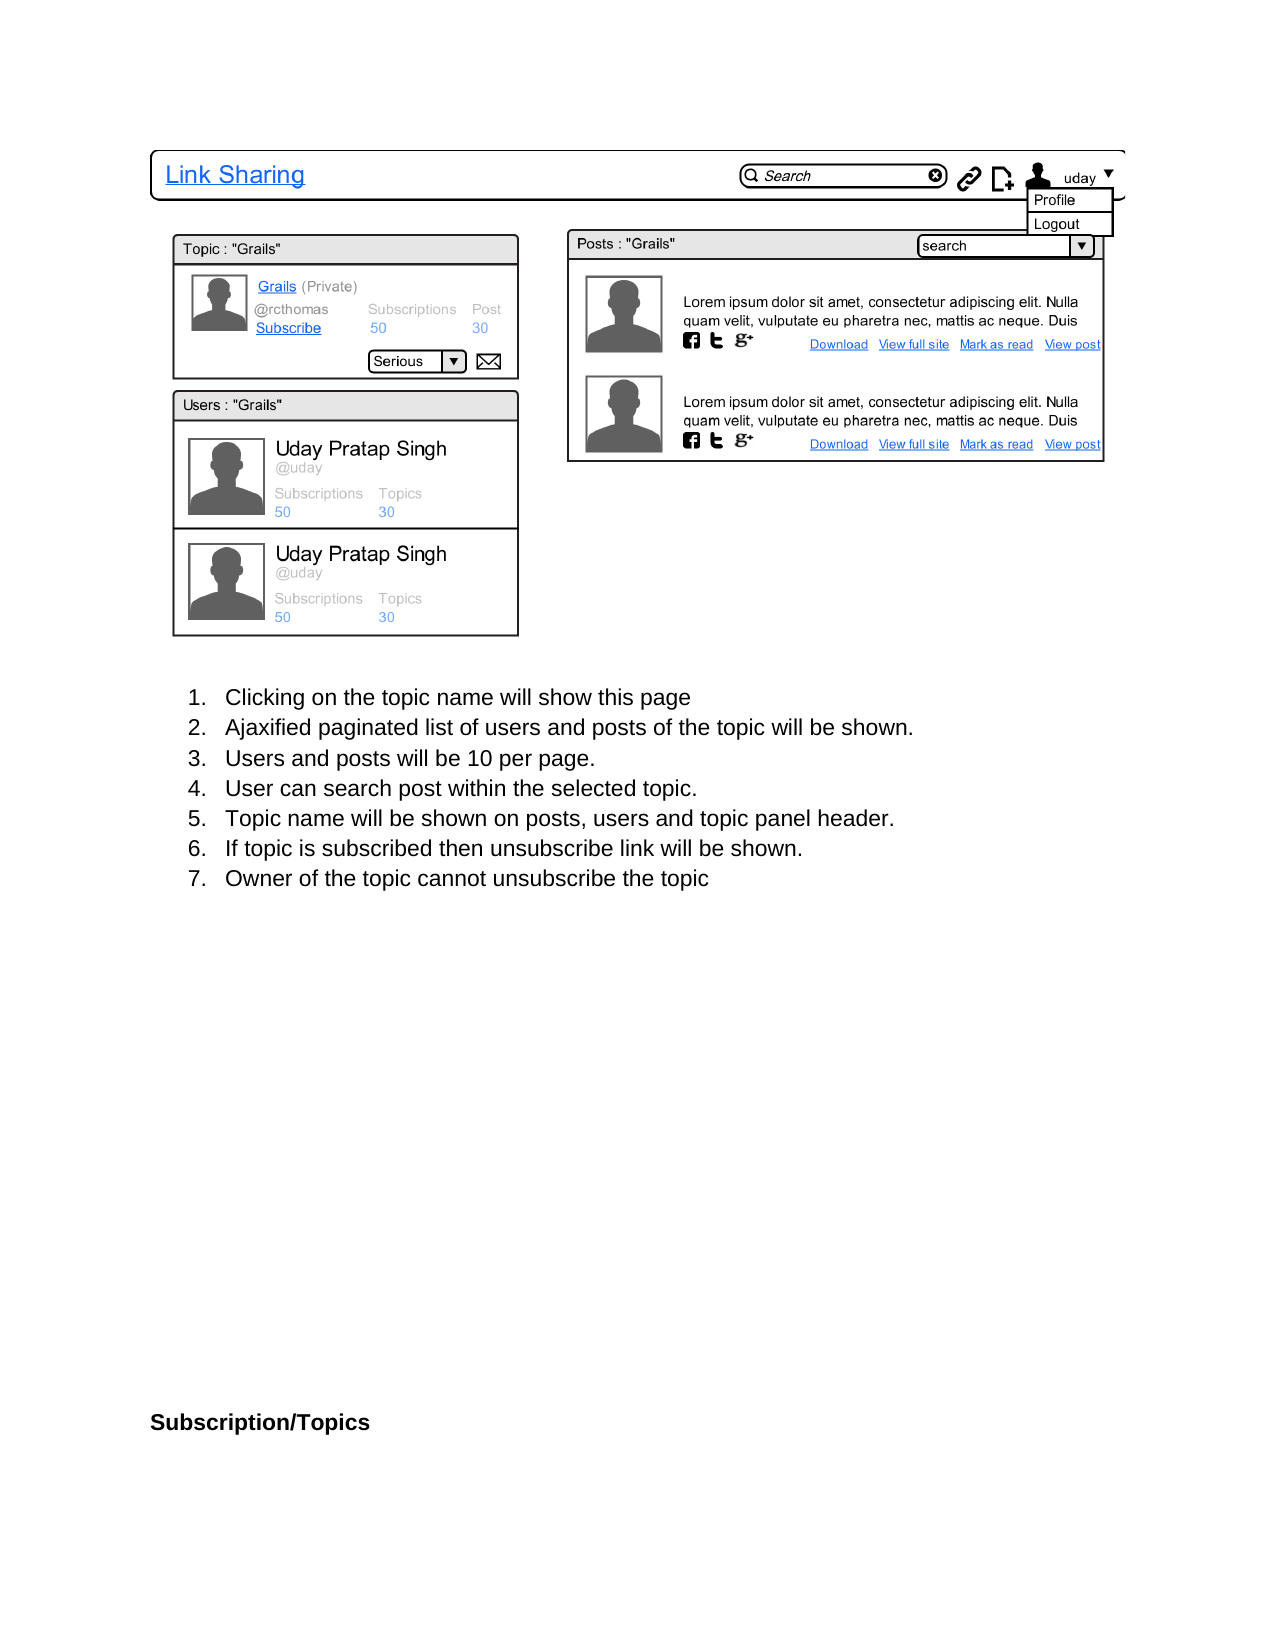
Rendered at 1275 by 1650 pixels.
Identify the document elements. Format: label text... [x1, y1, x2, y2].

text Subscription/Topics [150, 1409, 1125, 1435]
list Users and posts will be 10 per page. [188, 744, 1125, 771]
list Ajaxified paginated list of users and posts of the topic will be shown. [188, 714, 1125, 741]
list Owner of the topic cannot unsubscribe the topic [188, 865, 1125, 892]
list User can search post within the selected topic. [188, 775, 1125, 801]
list If topic is subscribed then unsubscribe link will be shown. [188, 835, 1125, 861]
list Clicking on the topic name will show this page [188, 684, 1125, 710]
picture [150, 150, 1125, 650]
list Topic name will be shown on posts, users and topic panel header. [188, 805, 1125, 831]
